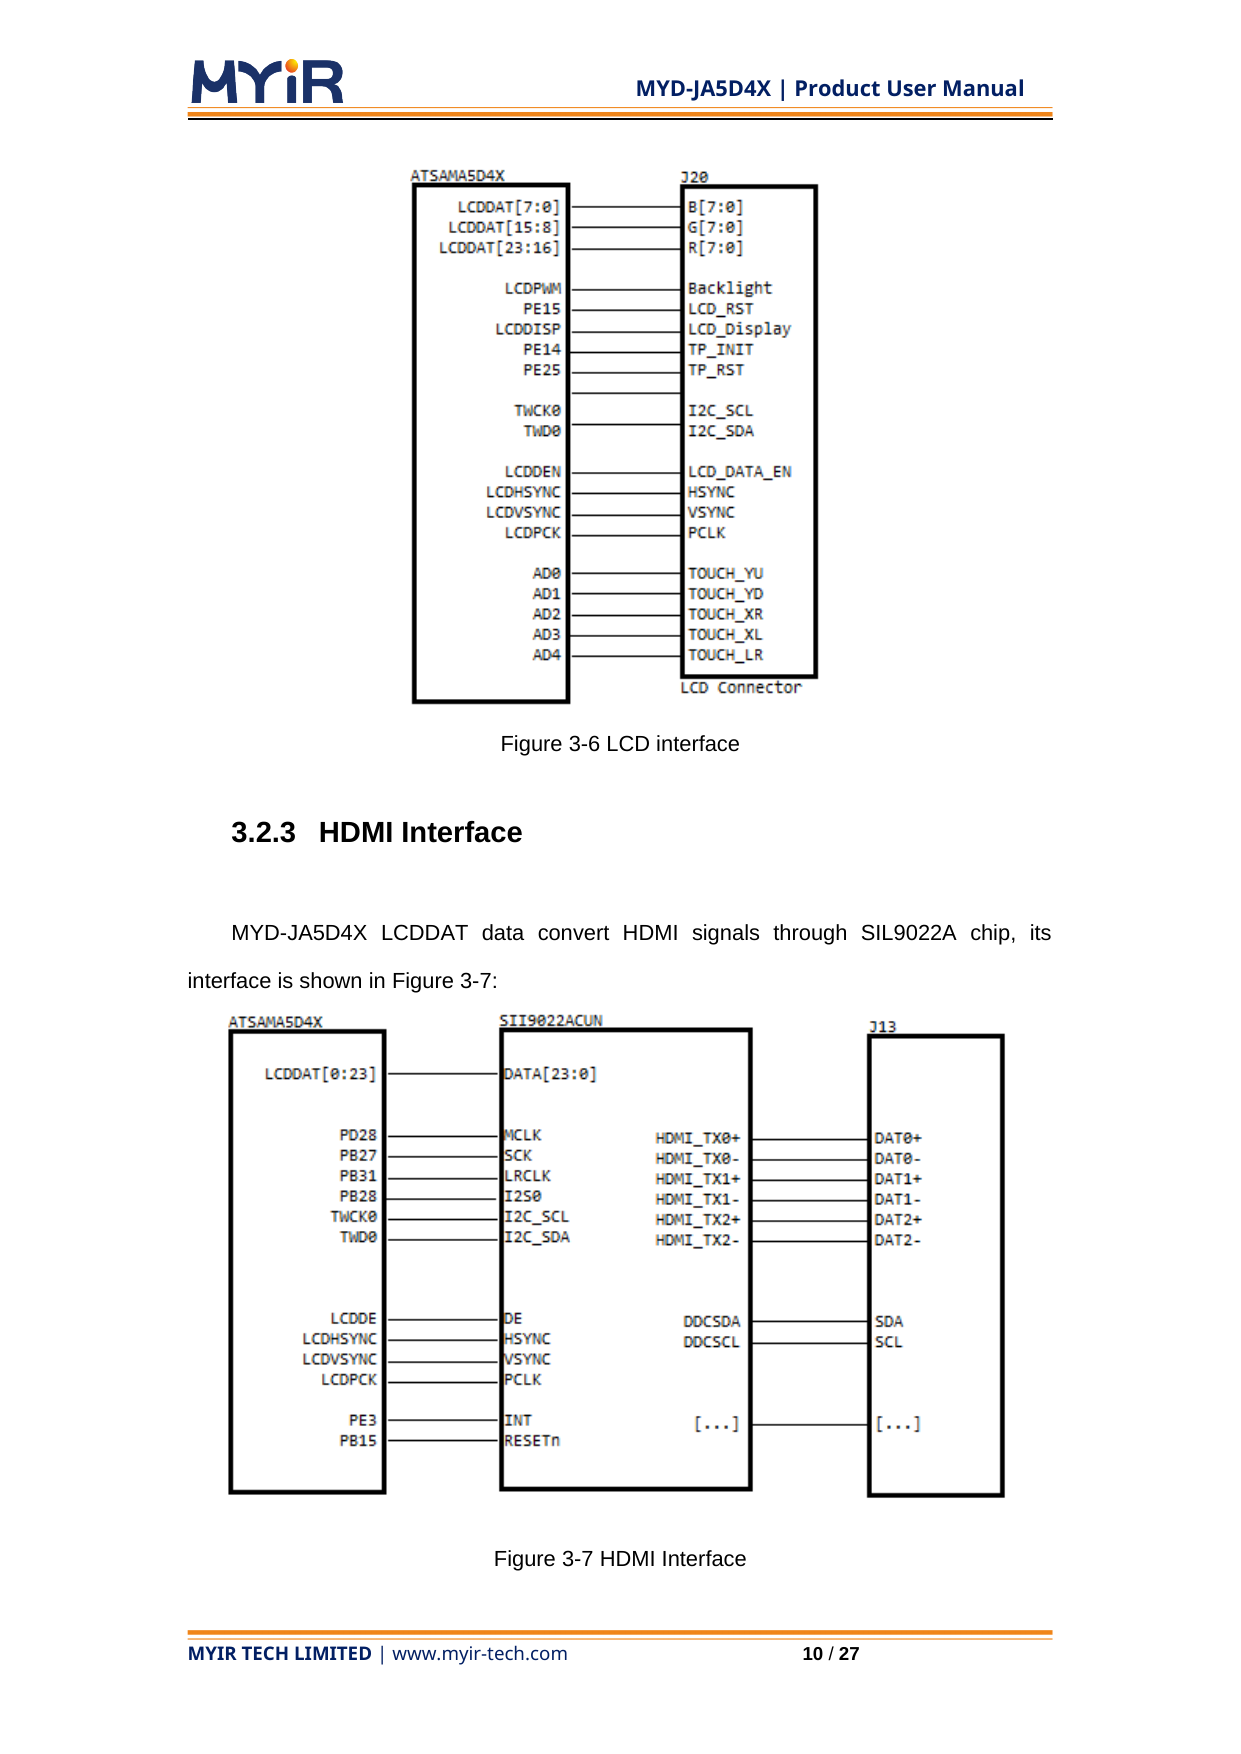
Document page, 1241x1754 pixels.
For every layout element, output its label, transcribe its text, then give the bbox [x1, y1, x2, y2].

picture [187, 59, 1053, 117]
picture [224, 1009, 1016, 1509]
subtitle HDMI Interface [231, 799, 1053, 864]
picture [187, 1630, 1053, 1640]
picture [406, 162, 834, 709]
